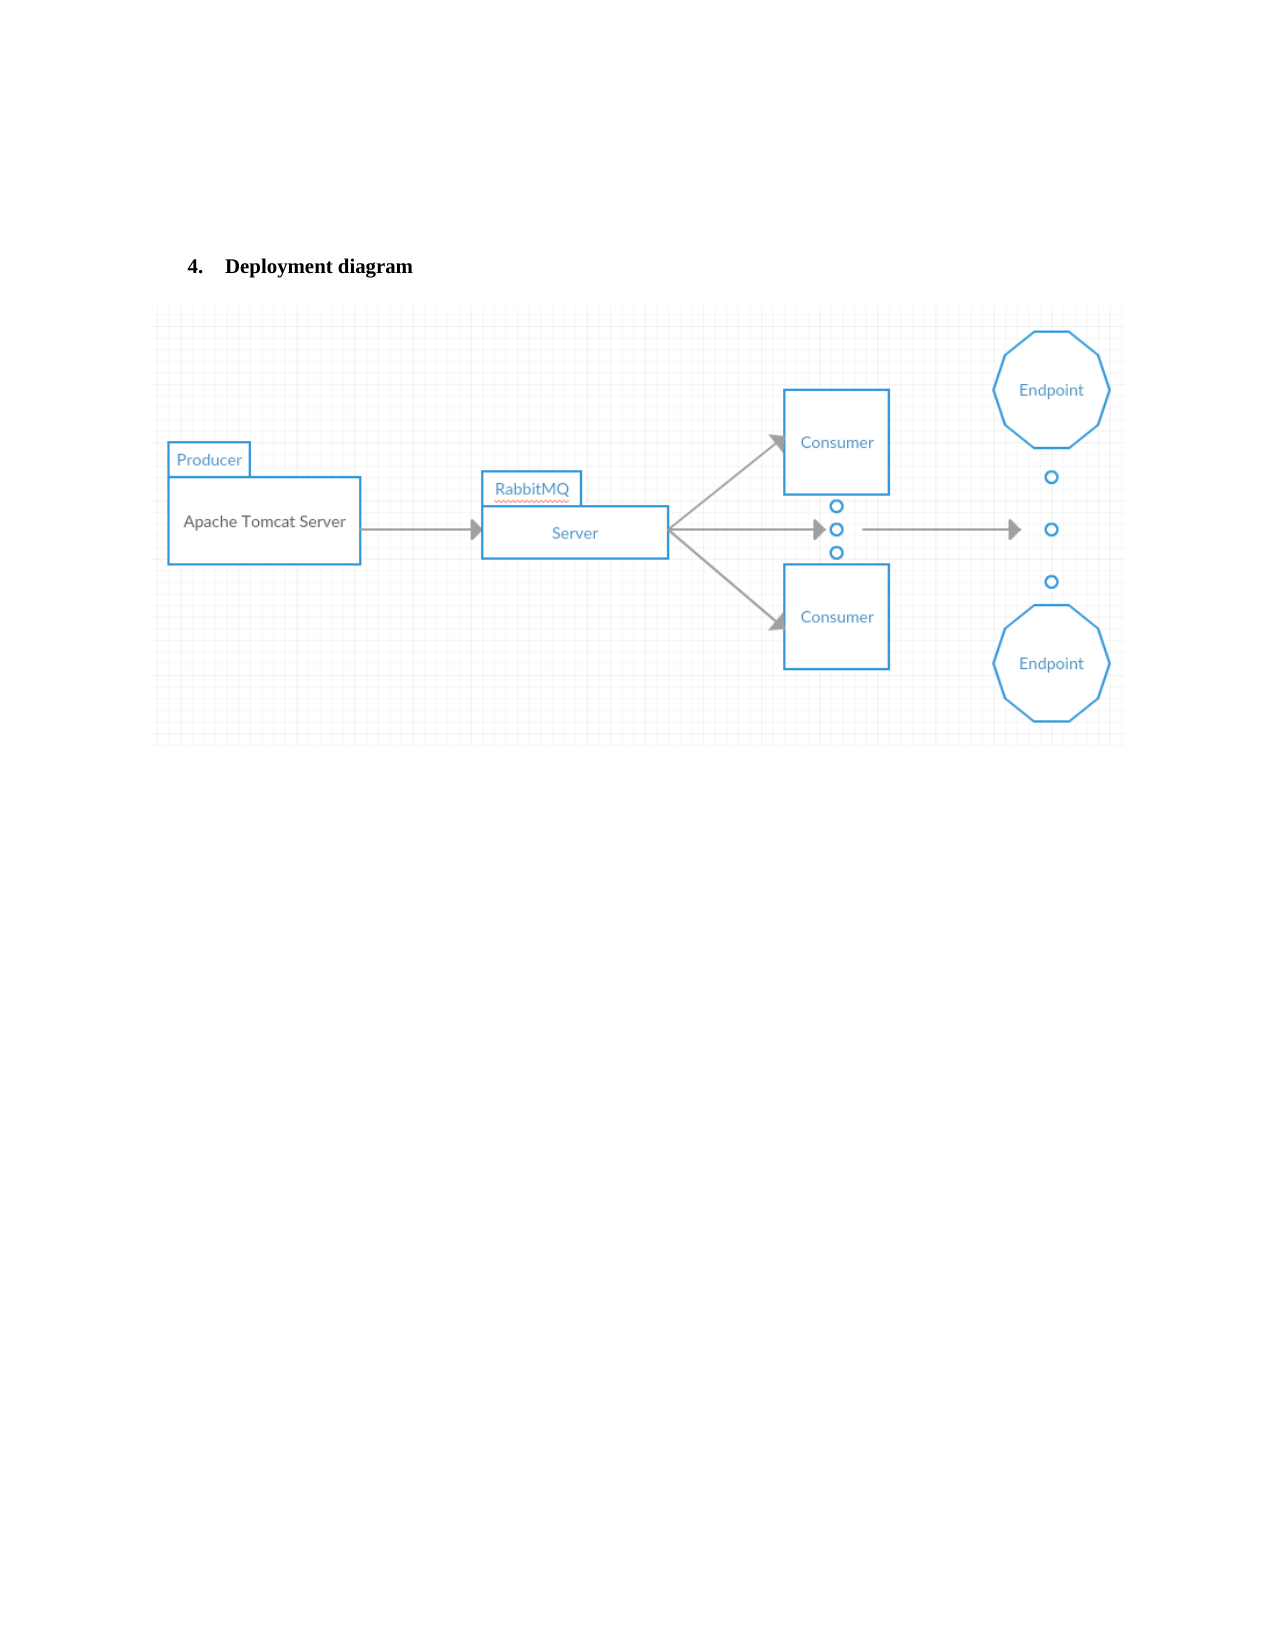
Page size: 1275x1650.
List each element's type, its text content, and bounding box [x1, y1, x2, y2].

list Deployment diagram [187, 254, 1125, 278]
picture [150, 306, 1125, 746]
